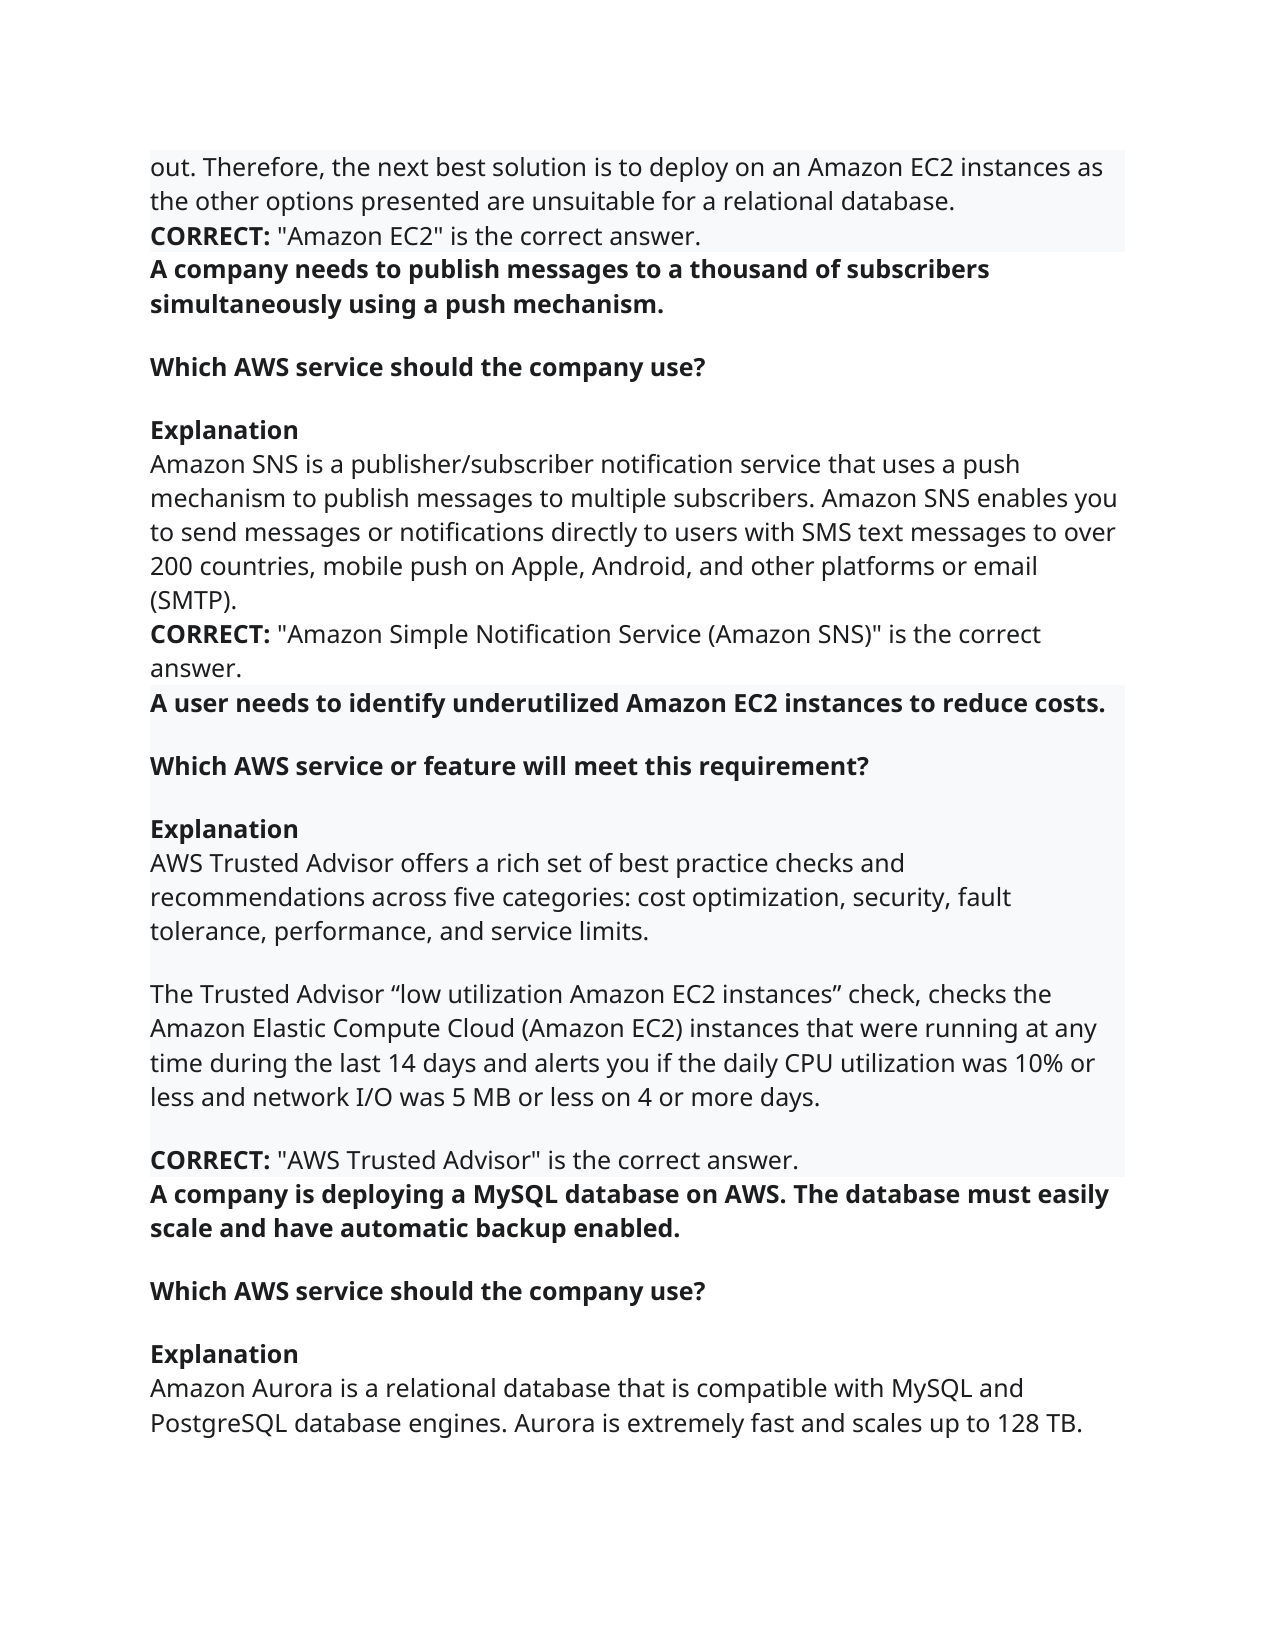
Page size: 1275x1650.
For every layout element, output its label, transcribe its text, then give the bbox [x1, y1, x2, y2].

text CORRECT: "AWS Trusted Advisor" is the correct answer. [150, 1142, 1125, 1177]
subtitle Explanation [150, 812, 1125, 846]
text AWS Trusted Advisor offers a rich set of best practice checks and recommendations across five categories: cost optimization, security, fault tolerance, performance, and service limits. [150, 846, 1125, 948]
text A company needs to publish messages to a thousand of subscribers simultaneously using a push mechanism. [150, 252, 1125, 320]
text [150, 1371, 1125, 1439]
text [150, 150, 1125, 218]
text A user needs to identify underutilized Amazon EC2 instances to reduce costs. [150, 685, 1125, 719]
text Which AWS service should the company use? [150, 349, 1125, 383]
text Which AWS service or feature will meet this requirement? [150, 748, 1125, 782]
subtitle Explanation [150, 1337, 1125, 1371]
text Amazon SNS is a publisher/subscriber notification service that uses a push mechanism to publish messages to multiple subscribers. Amazon SNS enables you to send messages or notifications directly to users with SMS text messages to over 200 countries, mobile push on Apple, Android, and other platforms or email (SMTP). [150, 447, 1125, 617]
text A company is deploying a MySQL database on AWS. The database must easily scale and have automatic backup enabled. [150, 1177, 1125, 1245]
subtitle Explanation [150, 413, 1125, 447]
text Which AWS service should the company use? [150, 1274, 1125, 1308]
text The Trusted Advisor “low utilization Amazon EC2 instances” check, checks the Amazon Elastic Compute Cloud (Amazon EC2) instances that were running at any time during the last 14 days and alerts you if the daily CPU utilization was 10% or less and network I/O was 5 MB or less on 4 or more days. [150, 977, 1125, 1113]
text CORRECT: "Amazon EC2" is the correct answer. [150, 218, 1125, 252]
text CORRECT: "Amazon Simple Notification Service (Amazon SNS)" is the correct answer. [150, 617, 1125, 685]
